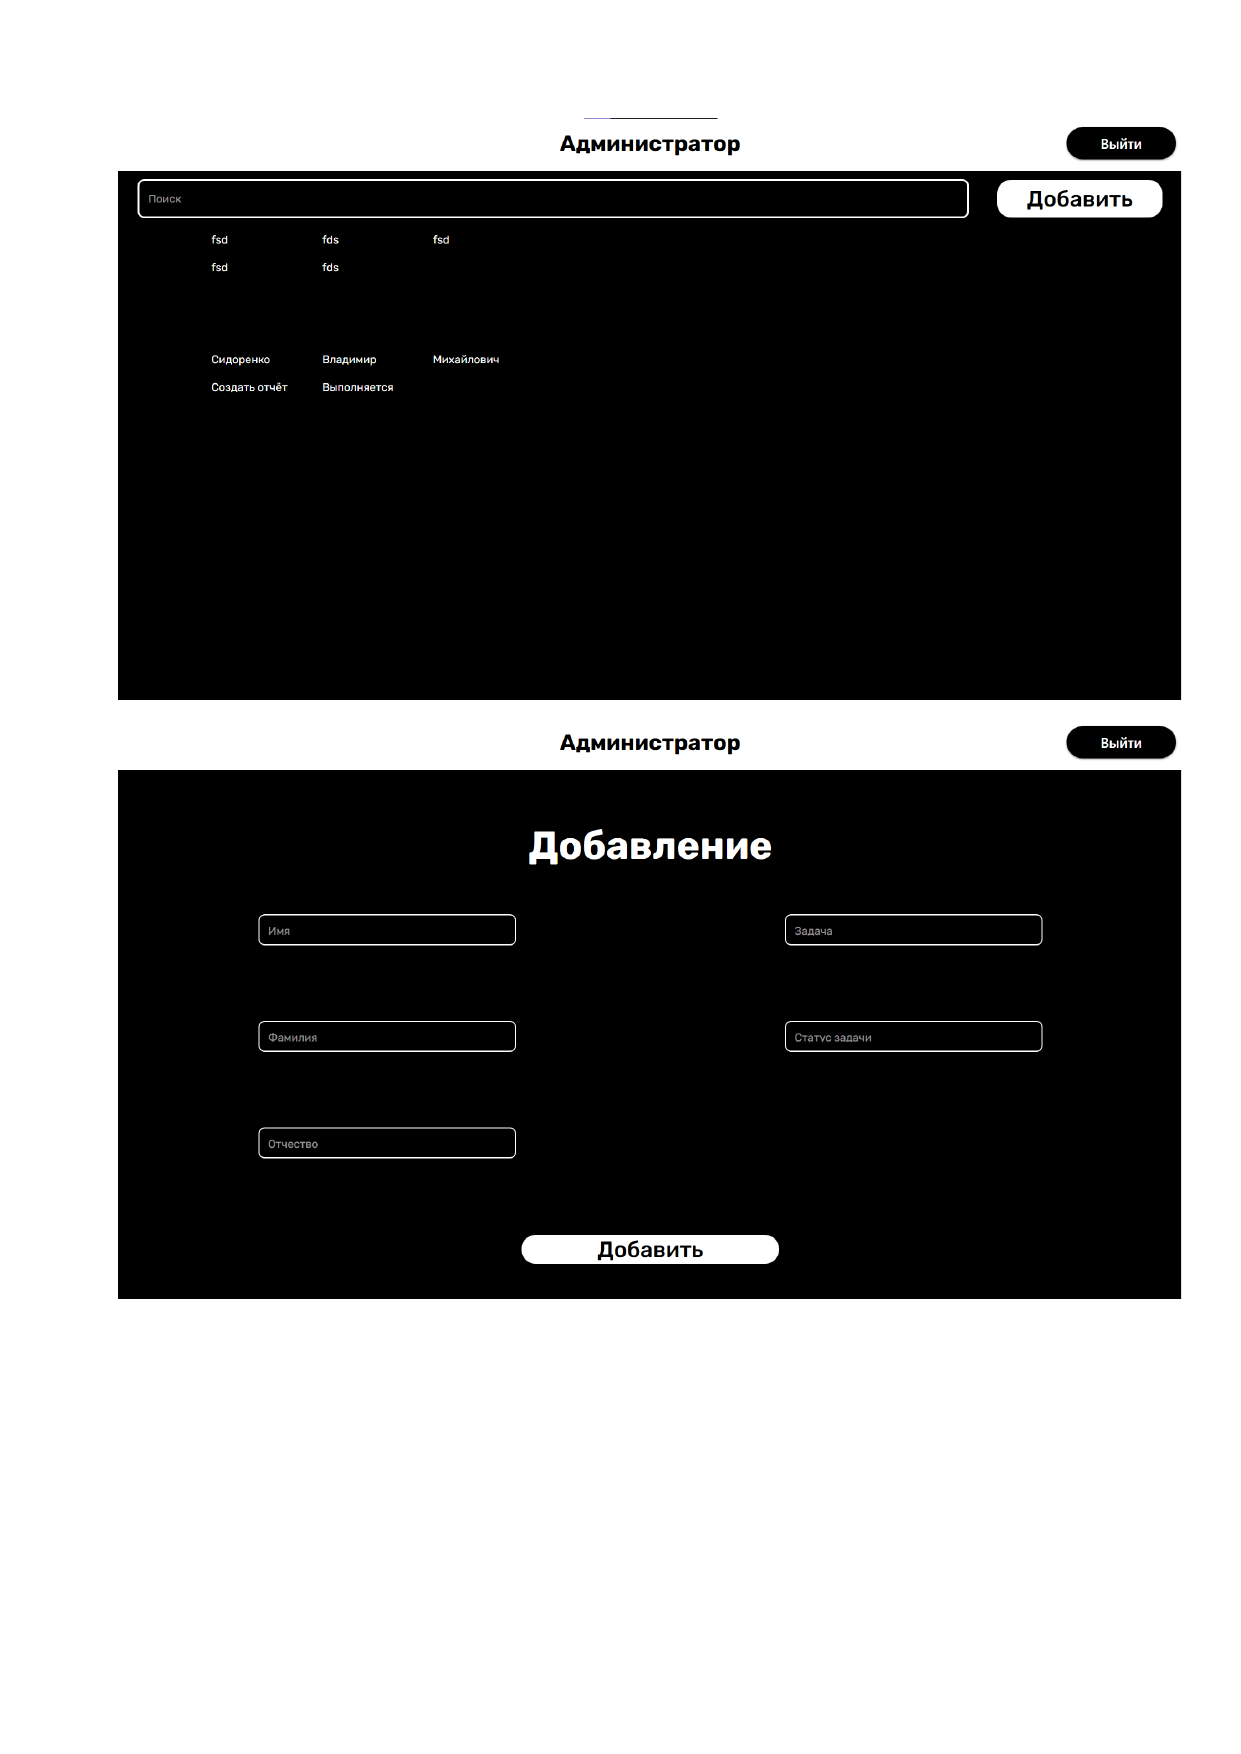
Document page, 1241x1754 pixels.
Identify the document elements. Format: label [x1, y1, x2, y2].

picture [118, 718, 1182, 1299]
picture [118, 118, 1182, 700]
